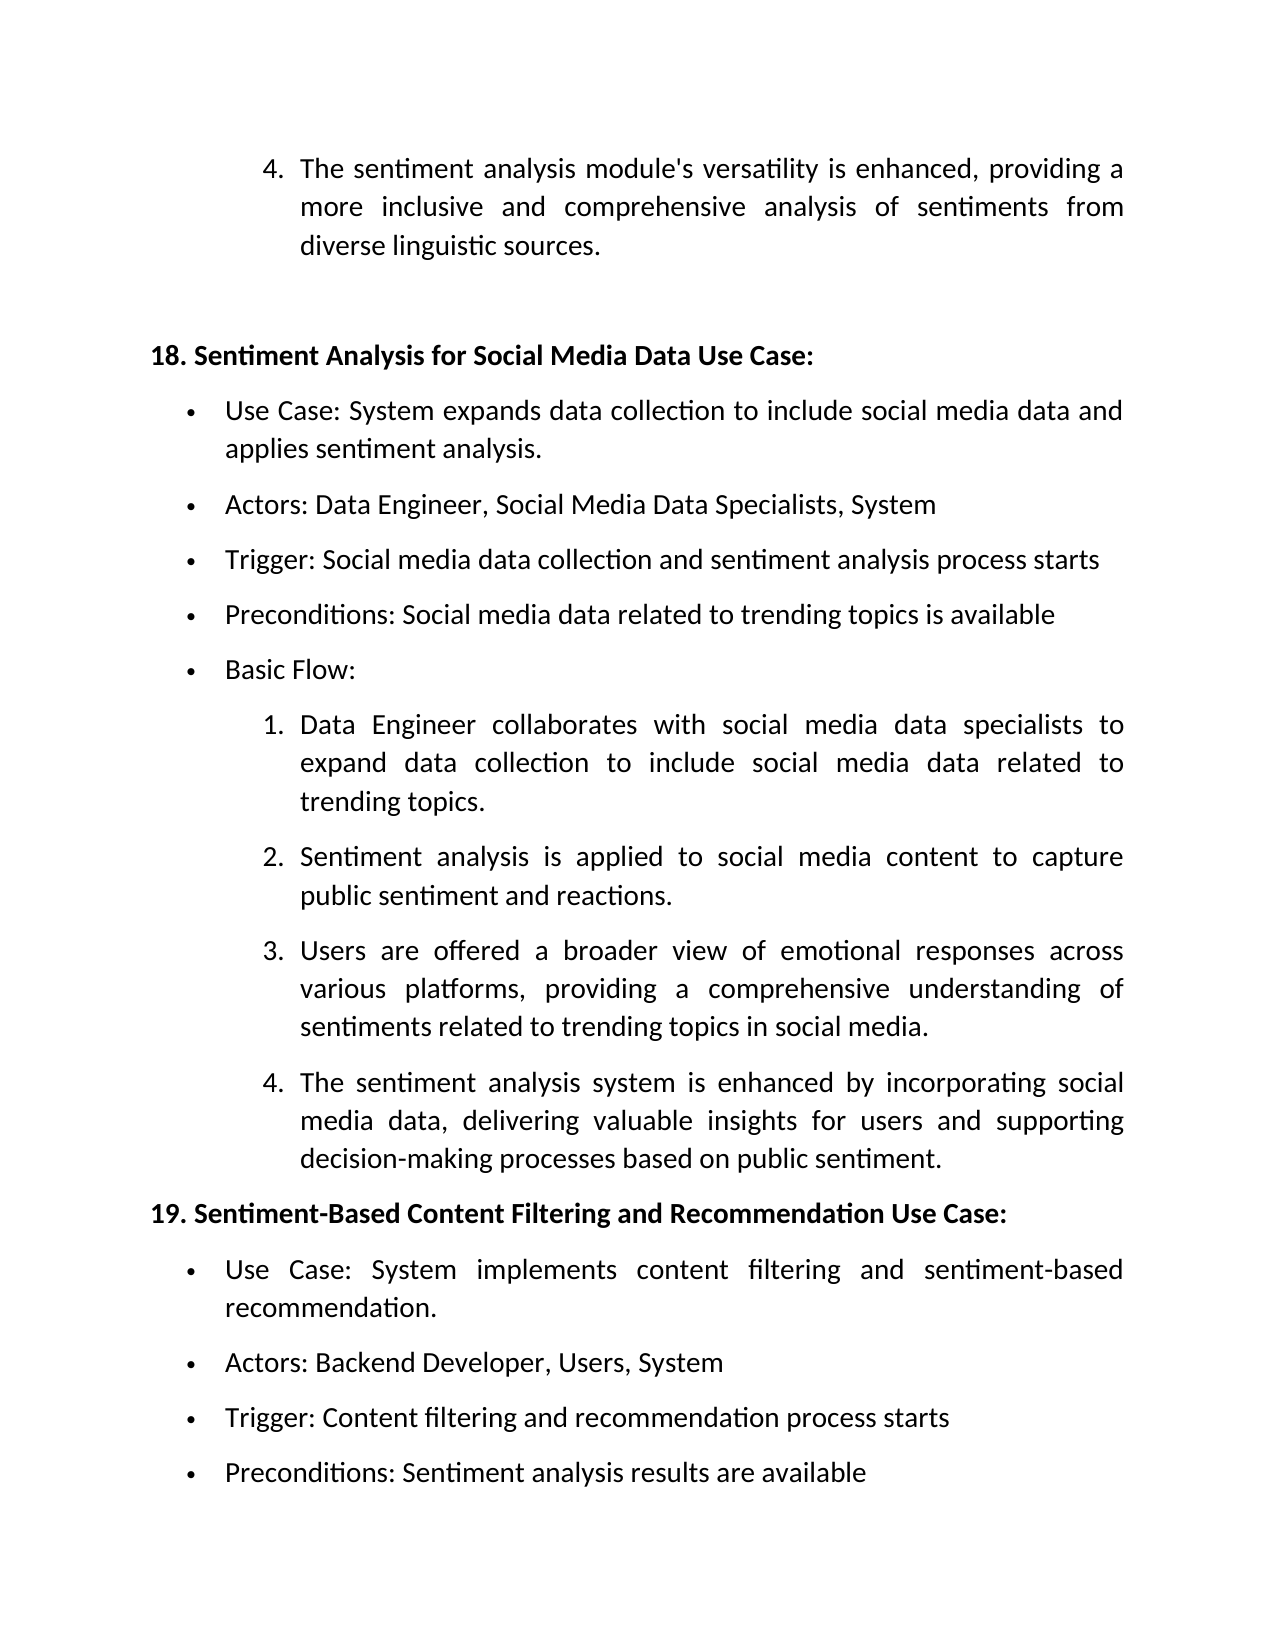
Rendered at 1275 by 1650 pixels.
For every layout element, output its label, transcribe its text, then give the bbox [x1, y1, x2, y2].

list Data Engineer collaborates with social media data specialists to expand data collection to include social media data related to trending topics. [262, 706, 1125, 819]
list Actors: Data Engineer, Social Media Data Specialists, System [187, 486, 1125, 521]
list Trigger: Content filtering and recommendation process starts [187, 1399, 1125, 1435]
list Users are offered a broader view of emotional responses across various platforms, providing a comprehensive understanding of sentiments related to trending topics in social media. [262, 932, 1125, 1044]
list The sentiment analysis module's versatility is enhanced, providing a more inclusive and comprehensive analysis of sentiments from diverse linguistic sources. [262, 150, 1125, 262]
list Basic Flow: [187, 651, 1125, 687]
text 19. Sentiment-Based Content Filtering and Recommendation Use Case: [150, 1196, 1125, 1231]
list Preconditions: Sentiment analysis results are available [187, 1454, 1125, 1490]
list Use Case: System expands data collection to include social media data and applies sentiment analysis. [187, 392, 1125, 466]
list Preconditions: Social media data related to trending topics is available [187, 596, 1125, 632]
list Actors: Backend Developer, Users, System [187, 1344, 1125, 1380]
list The sentiment analysis system is enhanced by incorporating social media data, delivering valuable insights for users and supporting decision-making processes based on public sentiment. [262, 1064, 1125, 1176]
text 18. Sentiment Analysis for Social Media Data Use Case: [150, 337, 1125, 373]
list Sentiment analysis is applied to social media content to capture public sentiment and reactions. [262, 838, 1125, 912]
list Trigger: Social media data collection and sentiment analysis process starts [187, 541, 1125, 576]
list Use Case: System implements content filtering and sentiment-based recommendation. [187, 1251, 1125, 1325]
